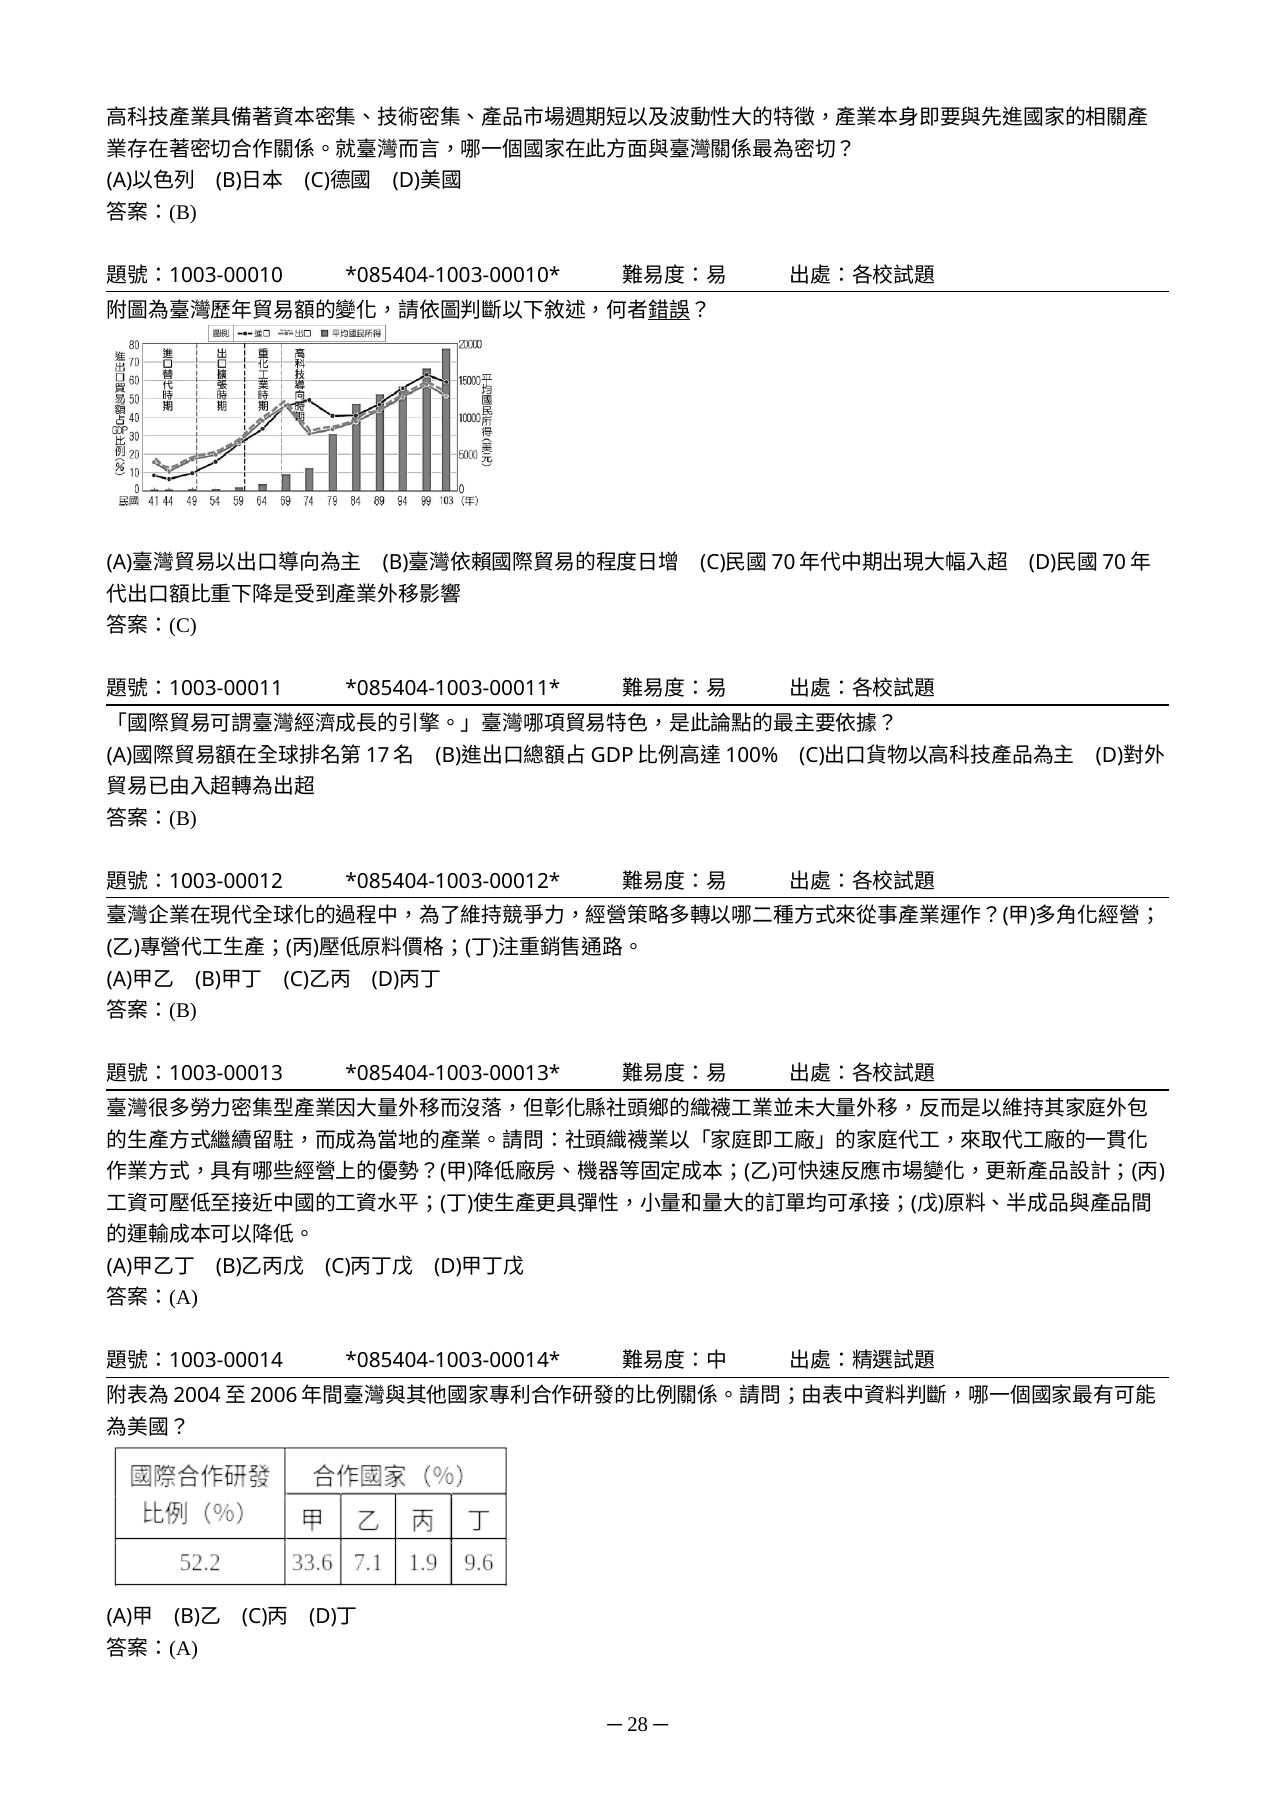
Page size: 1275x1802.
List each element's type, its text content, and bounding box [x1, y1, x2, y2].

picture [106, 323, 496, 509]
text 題號：1003-00010 *085404-1003-00010* 難易度：易 出處：各校試題 [106, 257, 1169, 291]
text 附表為2004至2006年間臺灣與其他國家專利合作研發的比例關係。請問；由表中資料判斷，哪一個國家最有可能為美國？ (A)甲 (B)乙 (C)丙 (D)丁 [106, 1378, 1169, 1630]
text 答案：(B) [106, 993, 1169, 1024]
text 題號：1003-00014 *085404-1003-00014* 難易度：中 出處：精選試題 [106, 1343, 1169, 1377]
text 答案：(A) [106, 1280, 1169, 1312]
text 臺灣很多勞力密集型產業因大量外移而沒落，但彰化縣社頭鄉的織襪工業並未大量外移，反而是以維持其家庭外包的生產方式繼續留駐，而成為當地的產業。請問：社頭織襪業以「家庭即工廠」的家庭代工，來取代工廠的一貫化作業方式，具有哪些經營上的優勢？(甲)降低廠房、機器等固定成本；(乙)可快速反應市場變化，更新產品設計；(丙)工資可壓低至接近中國的工資水平；(丁)使生產更具彈性，小量和量大的訂單均可承接；(戊)原料、半成品與產品間的運輸成本可以降低。 (A)甲乙丁 (B)乙丙戊 (C)丙丁戊 (D)甲丁戊 [106, 1091, 1169, 1280]
text 答案：(C) [106, 608, 1169, 639]
text 高科技產業具備著資本密集、技術密集、產品市場週期短以及波動性大的特徵，產業本身即要與先進國家的相關產業存在著密切合作關係。就臺灣而言，哪一個國家在此方面與臺灣關係最為密切？ (A)以色列 (B)日本 (C)德國 (D)美國 [106, 100, 1169, 194]
text 題號：1003-00011 *085404-1003-00011* 難易度：易 出處：各校試題 [106, 671, 1169, 704]
text 「國際貿易可謂臺灣經濟成長的引擎。」臺灣哪項貿易特色，是此論點的最主要依據？ (A)國際貿易額在全球排名第17名 (B)進出口總額占GDP比例高達100% (C)出口貨物以高科技產品為主 (D)對外貿易已由入超轉為出超 [106, 706, 1169, 800]
text 題號：1003-00012 *085404-1003-00012* 難易度：易 出處：各校試題 [106, 863, 1169, 897]
text 答案：(B) [106, 800, 1169, 832]
text 題號：1003-00013 *085404-1003-00013* 難易度：易 出處：各校試題 [106, 1056, 1169, 1089]
text 臺灣企業在現代全球化的過程中，為了維持競爭力，經營策略多轉以哪二種方式來從事產業運作？(甲)多角化經營；(乙)專營代工生產；(丙)壓低原料價格；(丁)注重銷售通路。 (A)甲乙 (B)甲丁 (C)乙丙 (D)丙丁 [106, 898, 1169, 993]
text 答案：(B) [106, 194, 1169, 226]
text 附圖為臺灣歷年貿易額的變化，請依圖判斷以下敘述，何者錯誤？ (A)臺灣貿易以出口導向為主 (B)臺灣依賴國際貿易的程度日增 (C)民國70年代中期出現大幅入超 (D)民國70年代出口額比重下降是受到產業外移影響 [106, 292, 1169, 608]
text 答案：(A) [106, 1630, 1169, 1662]
